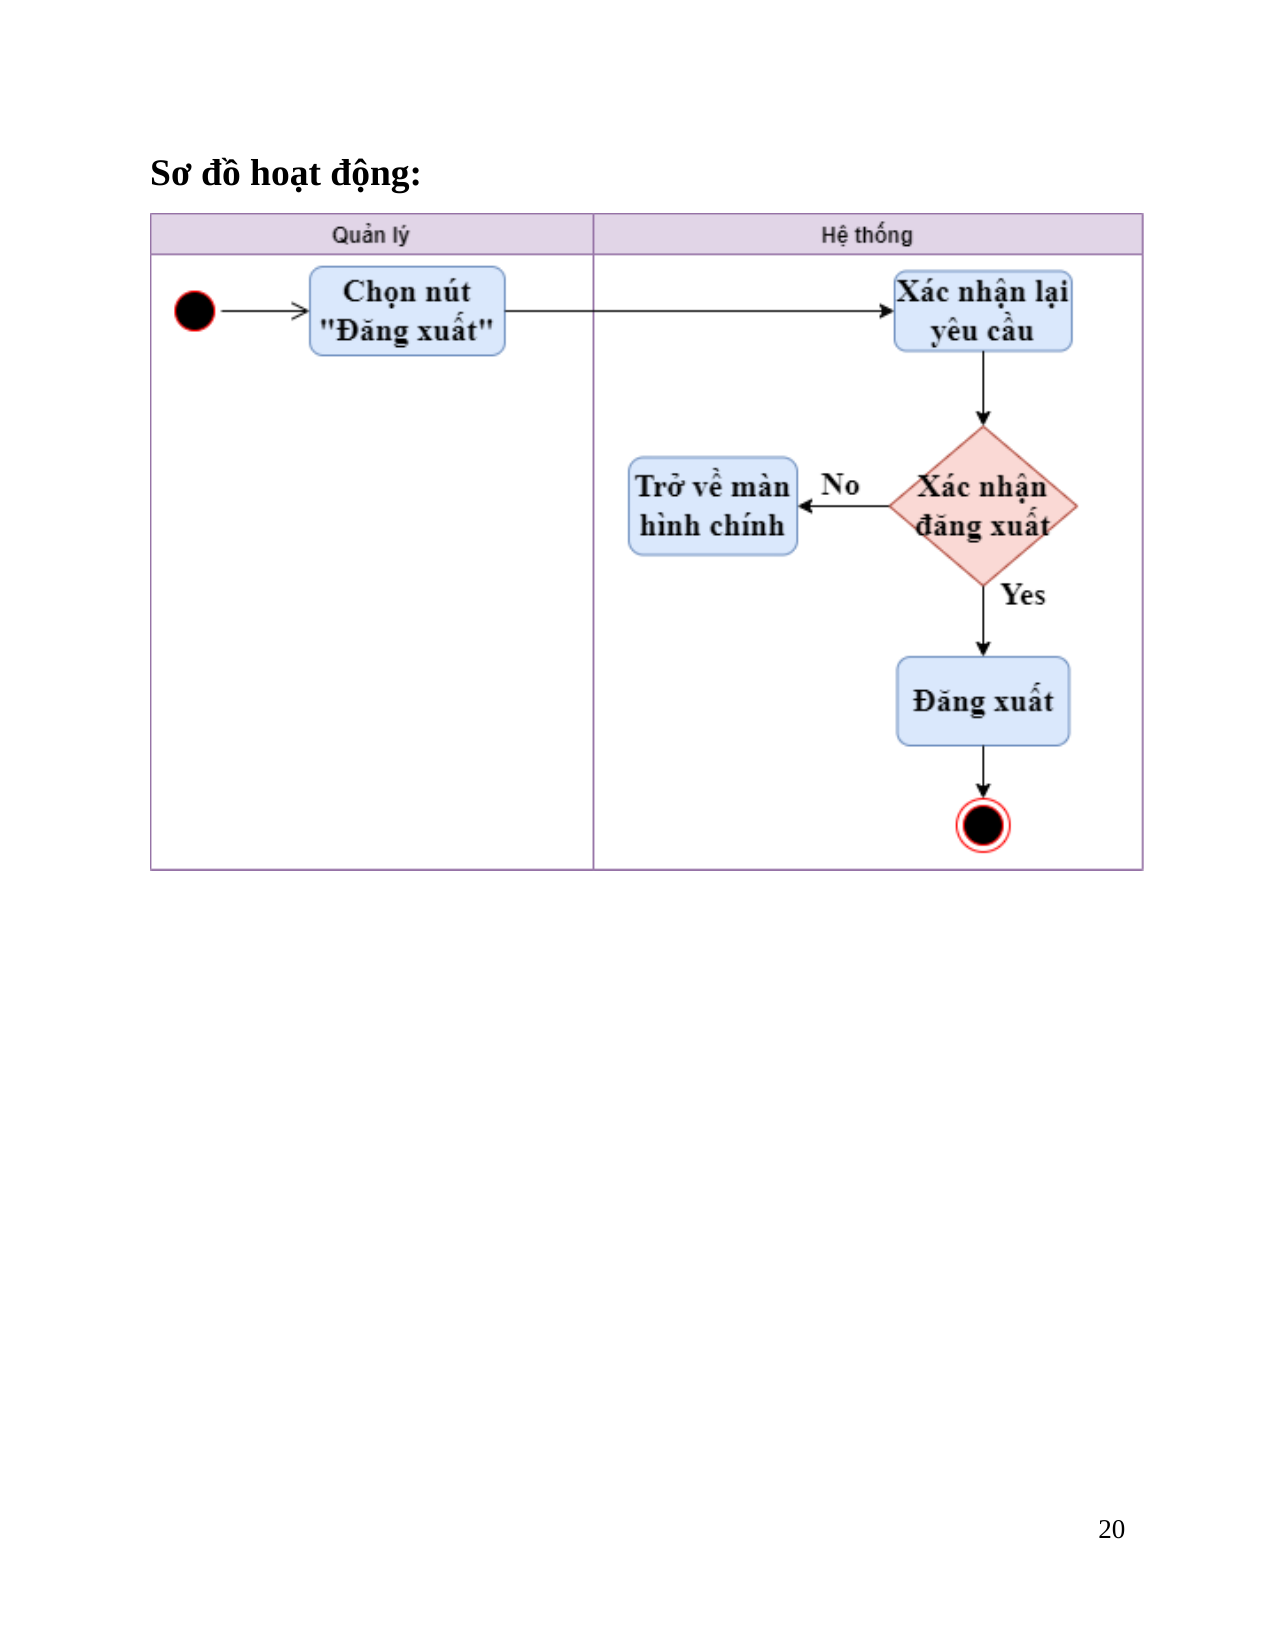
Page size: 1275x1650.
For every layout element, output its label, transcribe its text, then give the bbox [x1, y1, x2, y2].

text Sơ đồ hoạt động: [150, 150, 1125, 193]
picture [150, 213, 1144, 871]
